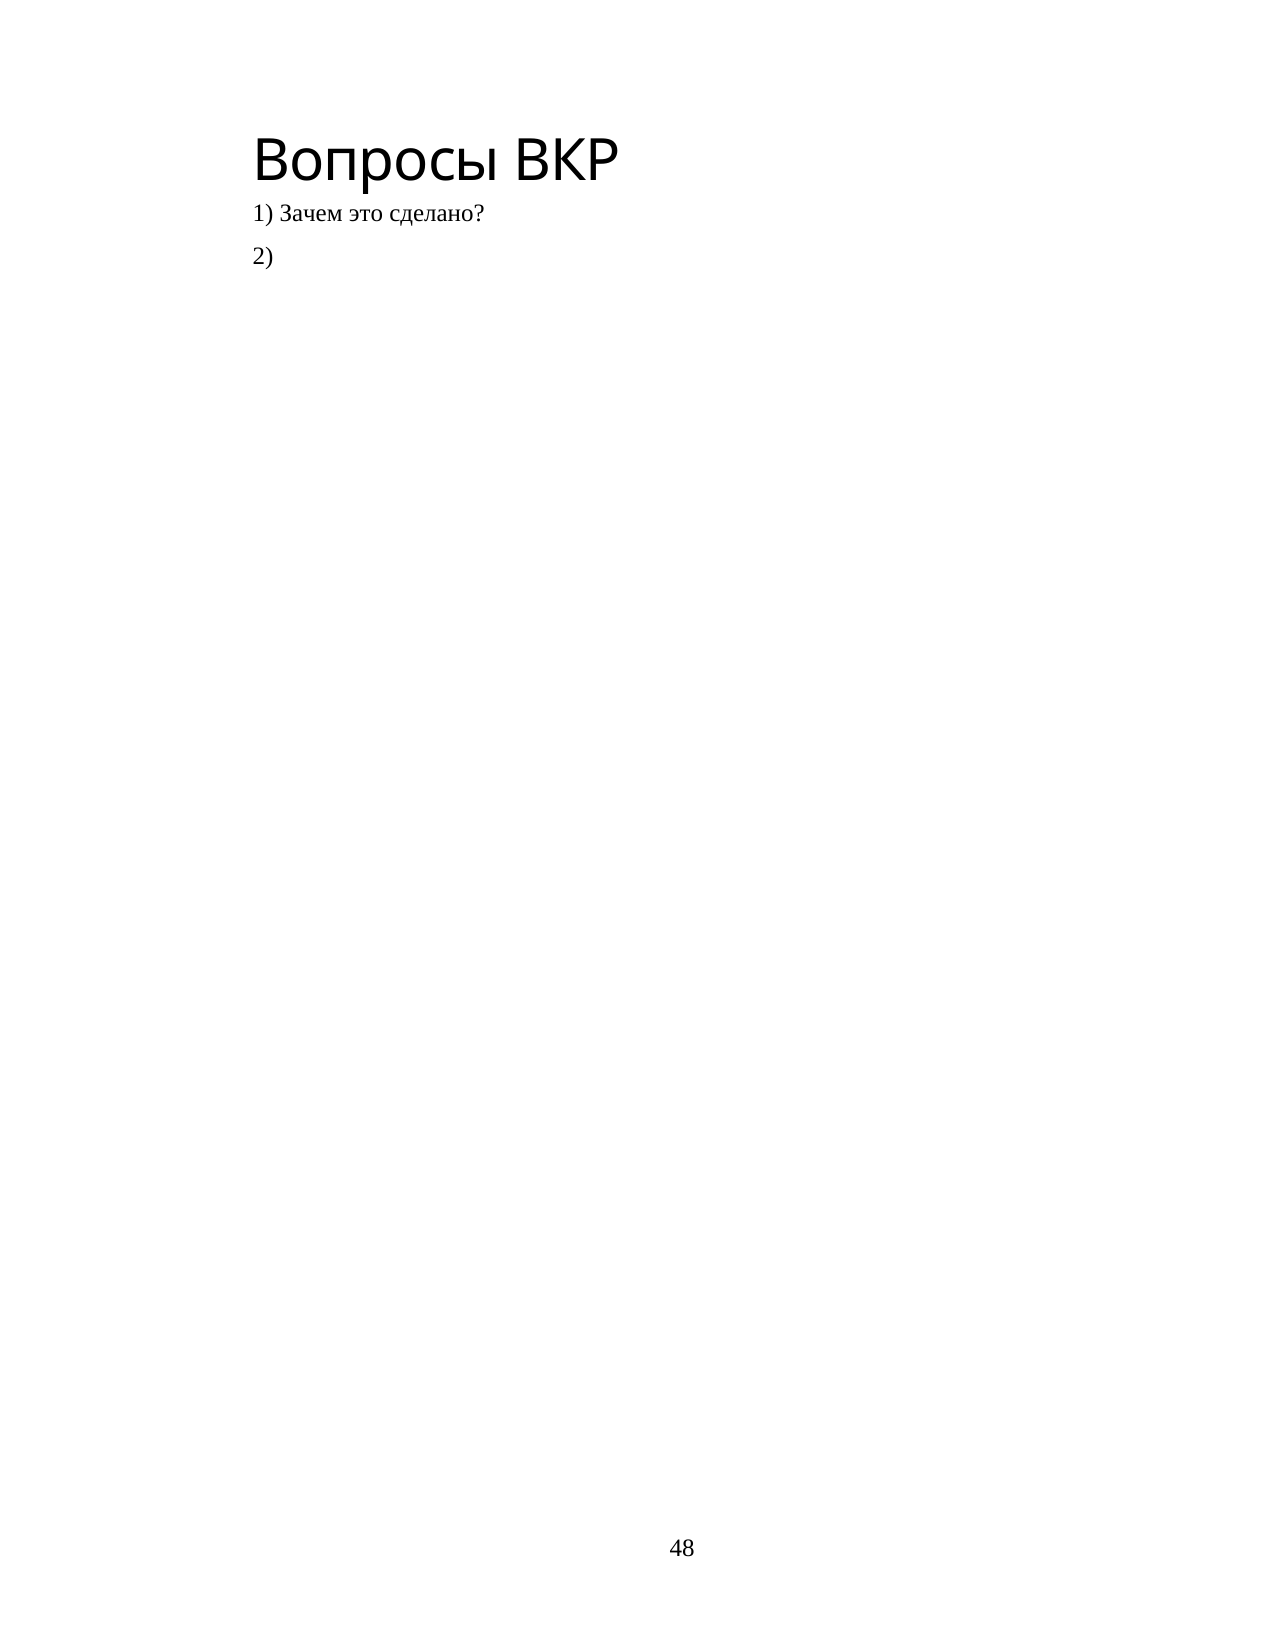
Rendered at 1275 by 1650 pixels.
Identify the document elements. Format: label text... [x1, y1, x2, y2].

title Вопросы ВКР [177, 118, 1186, 198]
list Зачем это сделано? [177, 198, 1186, 226]
